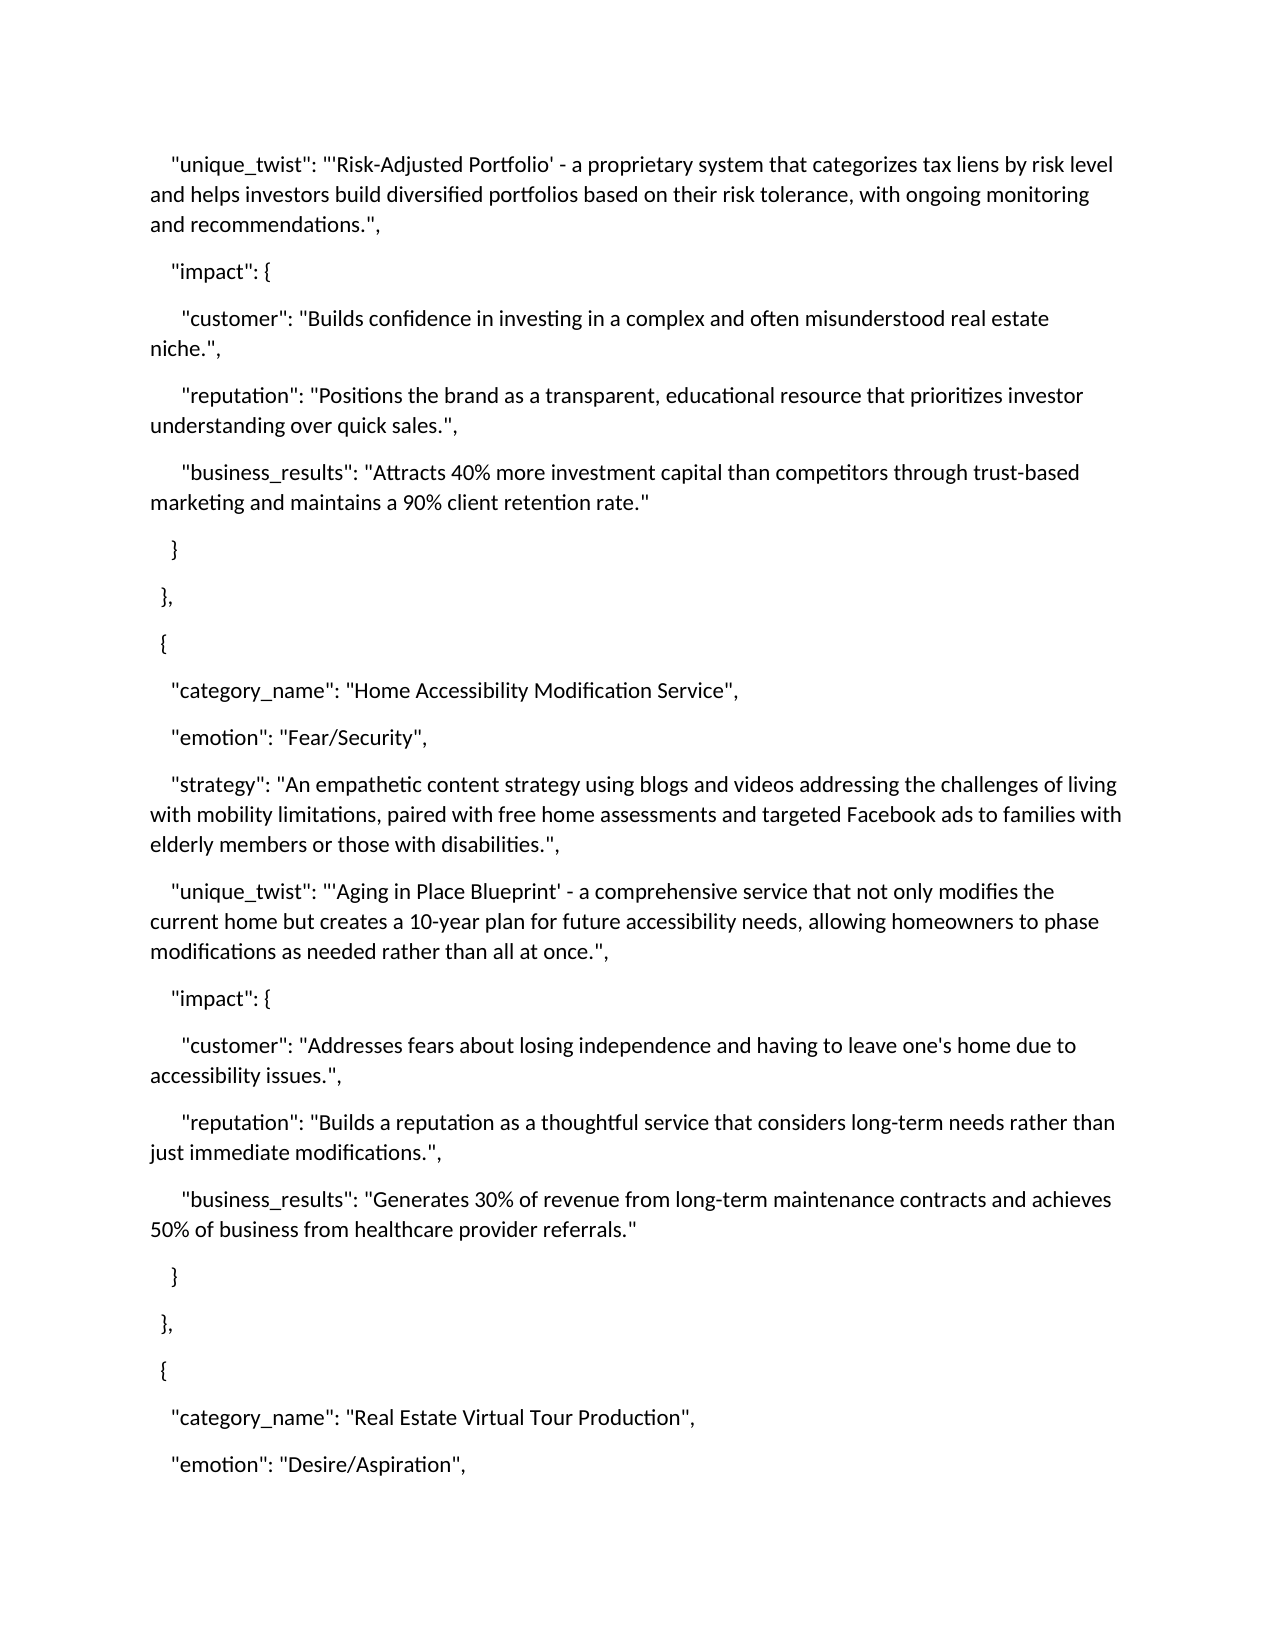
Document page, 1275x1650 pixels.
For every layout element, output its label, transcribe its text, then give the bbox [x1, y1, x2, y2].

text } [150, 1262, 1125, 1291]
text "impact": { [150, 257, 1125, 285]
text "unique_twist": "'Risk-Adjusted Portfolio' - a proprietary system that categorizes tax liens by risk level and helps investors build diversified portfolios based on their risk tolerance, with ongoing monitoring and recommendations.", [150, 150, 1125, 238]
text "category_name": "Home Accessibility Modification Service", [150, 676, 1125, 704]
text "emotion": "Desire/Aspiration", [150, 1450, 1125, 1478]
text { [150, 1356, 1125, 1384]
text "customer": "Builds confidence in investing in a complex and often misunderstood real estate niche.", [150, 304, 1125, 362]
text "strategy": "An empathetic content strategy using blogs and videos addressing the challenges of living with mobility limitations, paired with free home assessments and targeted Facebook ads to families with elderly members or those with disabilities.", [150, 770, 1125, 858]
text }, [150, 1309, 1125, 1337]
text "customer": "Addresses fears about losing independence and having to leave one's home due to accessibility issues.", [150, 1031, 1125, 1089]
text "business_results": "Attracts 40% more investment capital than competitors through trust-based marketing and maintains a 90% client retention rate." [150, 458, 1125, 517]
text "emotion": "Fear/Security", [150, 723, 1125, 751]
text "business_results": "Generates 30% of revenue from long-term maintenance contracts and achieves 50% of business from healthcare provider referrals." [150, 1185, 1125, 1244]
text { [150, 629, 1125, 657]
text "reputation": "Builds a reputation as a thoughtful service that considers long-term needs rather than just immediate modifications.", [150, 1108, 1125, 1167]
text }, [150, 582, 1125, 610]
text "reputation": "Positions the brand as a transparent, educational resource that prioritizes investor understanding over quick sales.", [150, 381, 1125, 439]
text "unique_twist": "'Aging in Place Blueprint' - a comprehensive service that not only modifies the current home but creates a 10-year plan for future accessibility needs, allowing homeowners to phase modifications as needed rather than all at once.", [150, 877, 1125, 966]
text } [150, 535, 1125, 563]
text "impact": { [150, 984, 1125, 1012]
text "category_name": "Real Estate Virtual Tour Production", [150, 1403, 1125, 1431]
